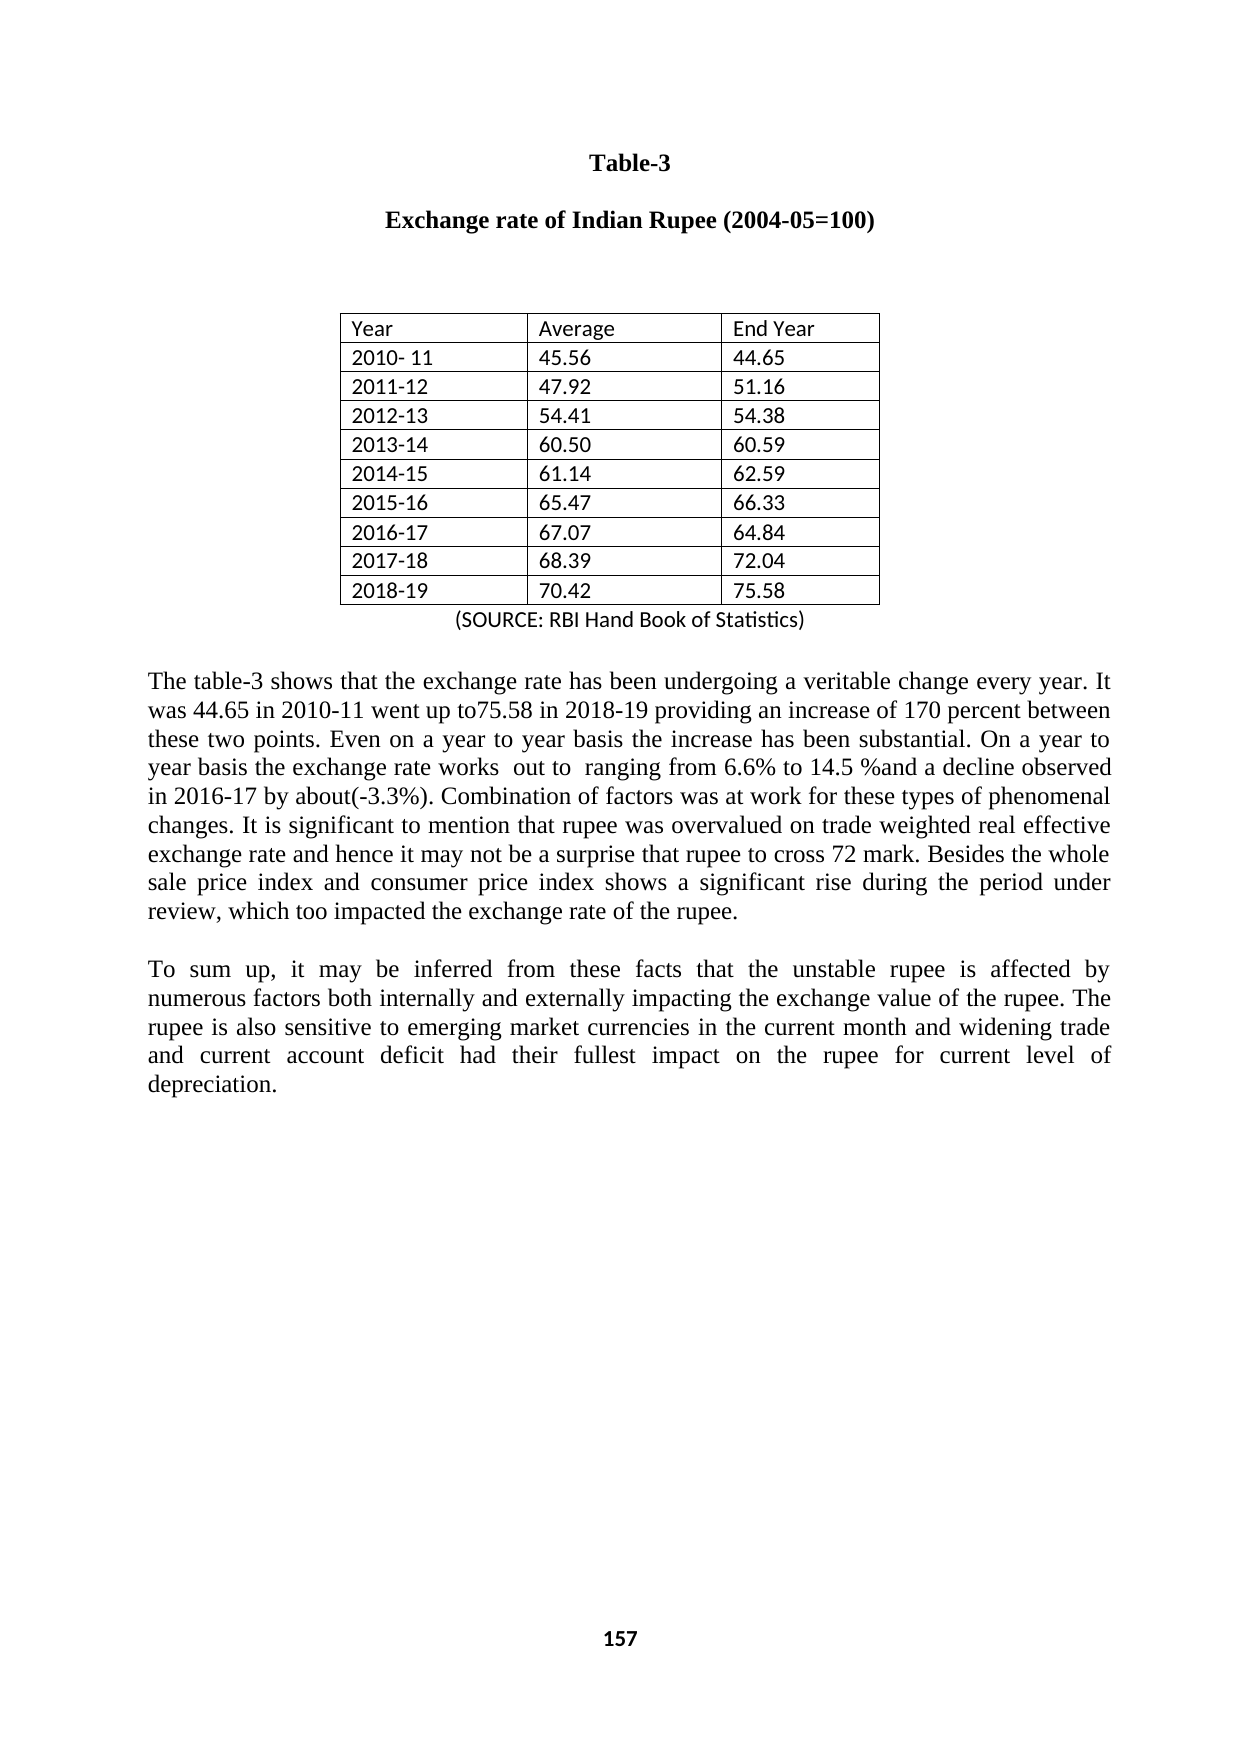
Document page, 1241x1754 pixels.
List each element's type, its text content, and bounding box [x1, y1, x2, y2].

text (SOURCE: RBI Hand Book of Statistics) [148, 605, 1112, 633]
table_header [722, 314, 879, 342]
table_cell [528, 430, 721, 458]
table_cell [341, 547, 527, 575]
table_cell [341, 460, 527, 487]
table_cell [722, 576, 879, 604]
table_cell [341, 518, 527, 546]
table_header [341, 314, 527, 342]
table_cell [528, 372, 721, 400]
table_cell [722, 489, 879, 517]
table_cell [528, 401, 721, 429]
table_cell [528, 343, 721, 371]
text To sum up, it may be inferred from these facts that the unstable rupee is affected by numerous factors both internally and externally impacting the exchange value of the rupee. The rupee is also sensitive to emerging market currencies in the current month and widening trade and current account deficit had their fullest impact on the rupee for current level of depreciation. [148, 954, 1112, 1098]
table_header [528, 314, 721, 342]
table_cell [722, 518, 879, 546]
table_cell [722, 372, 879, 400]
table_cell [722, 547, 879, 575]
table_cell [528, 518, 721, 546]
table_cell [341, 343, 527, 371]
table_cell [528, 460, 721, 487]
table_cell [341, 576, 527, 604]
text Exchange rate of Indian Rupee (2004-05=100) [148, 206, 1112, 234]
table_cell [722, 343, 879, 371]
text The table-3 shows that the exchange rate has been undergoing a veritable change every year. It was 44.65 in 2010-11 went up to75.58 in 2018-19 providing an increase of 170 percent between these two points. Even on a year to year basis the increase has been substantial. On a year to year basis the exchange rate works out to ranging from 6.6% to 14.5 %and a decline observed in 2016-17 by about(-3.3%). Combination of factors was at work for these types of phenomenal changes. It is significant to mention that rupee was overvalued on trade weighted real effective exchange rate and hence it may not be a surprise that rupee to cross 72 mark. Besides the whole sale price index and consumer price index shows a significant rise during the period under review, which too impacted the exchange rate of the rupee. [148, 666, 1112, 925]
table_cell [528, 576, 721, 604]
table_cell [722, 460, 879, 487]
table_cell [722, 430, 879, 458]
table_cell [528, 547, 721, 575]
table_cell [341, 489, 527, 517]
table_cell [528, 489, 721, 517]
text Table-3 [148, 148, 1112, 176]
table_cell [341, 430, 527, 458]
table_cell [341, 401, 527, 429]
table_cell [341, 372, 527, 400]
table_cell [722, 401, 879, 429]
